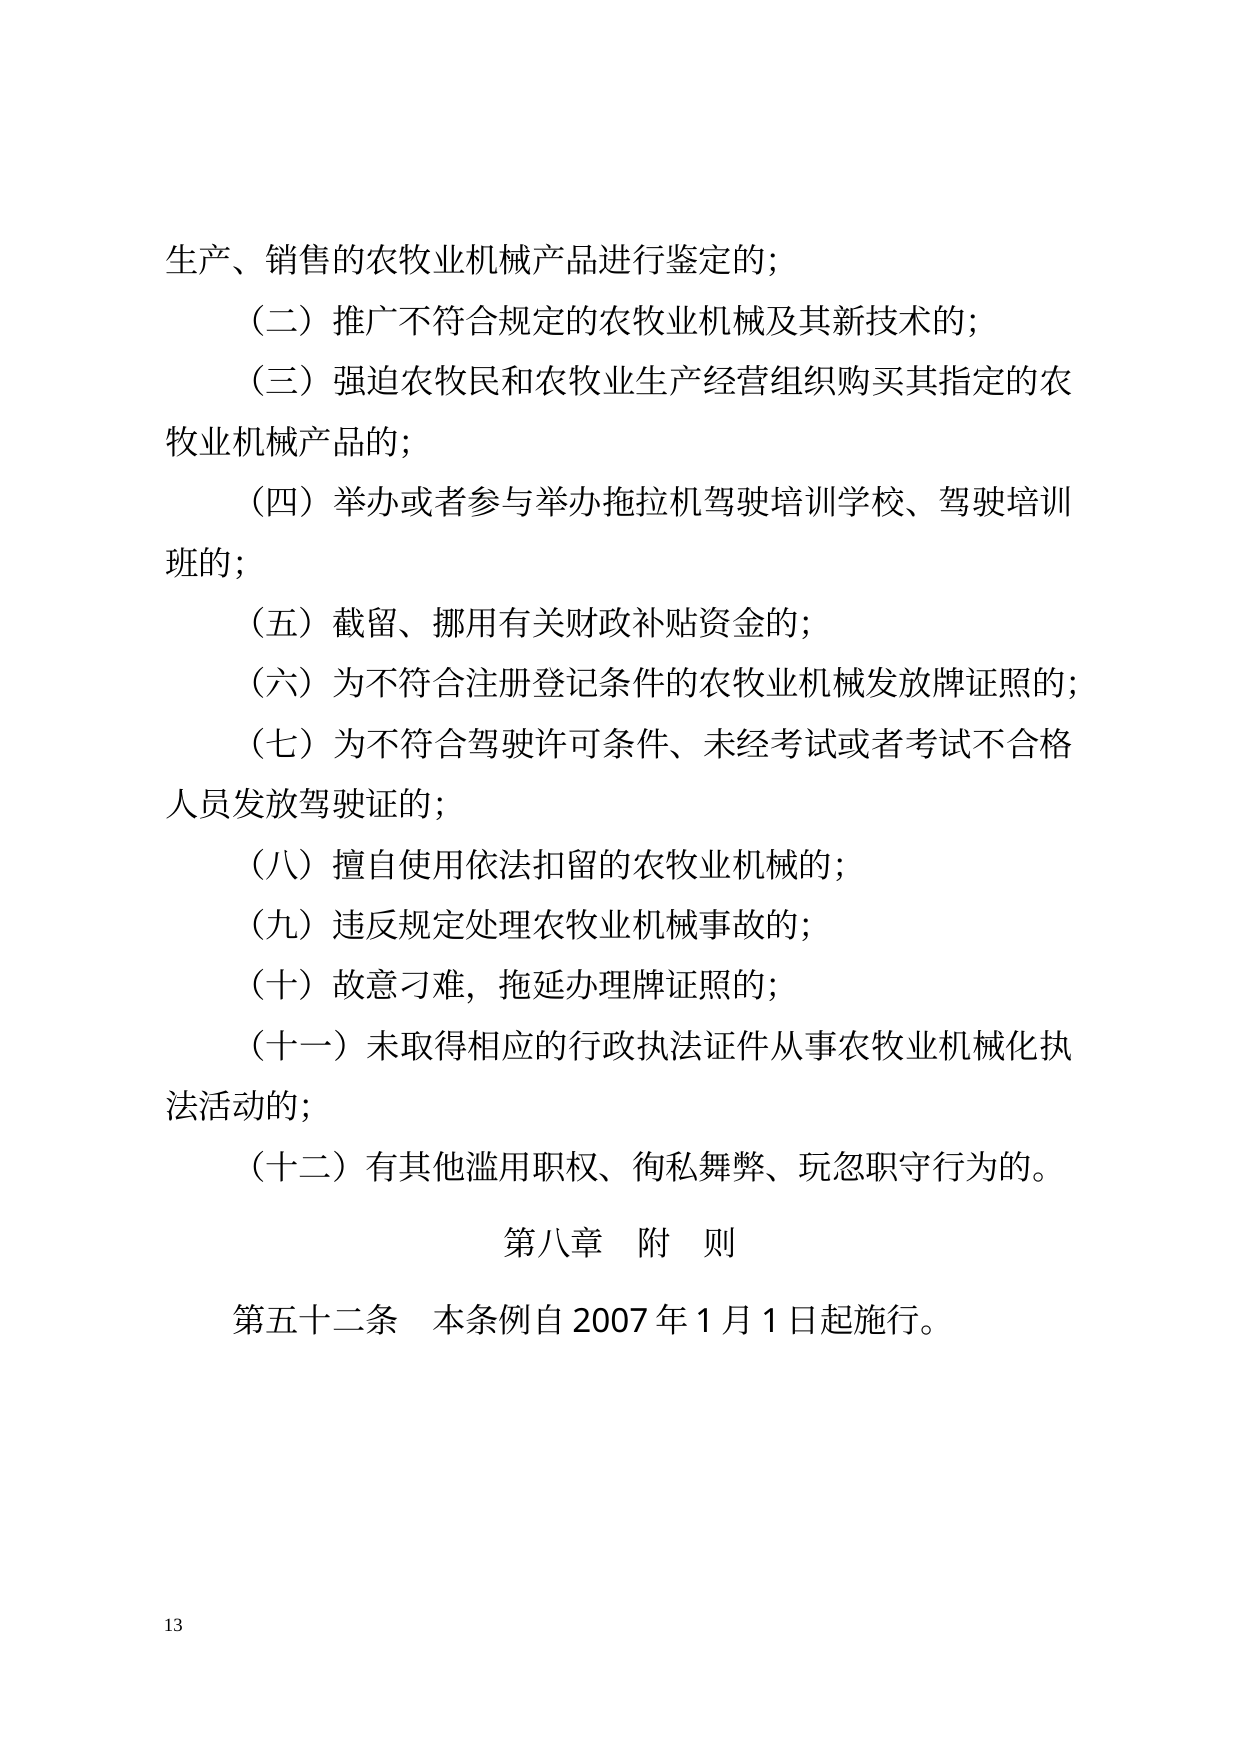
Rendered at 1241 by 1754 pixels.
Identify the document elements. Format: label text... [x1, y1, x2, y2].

text （十一）未取得相应的行政执法证件从事农牧业机械化执法活动的； [165, 1010, 1075, 1131]
text （三）强迫农牧民和农牧业生产经营组织购买其指定的农牧业机械产品的； [165, 345, 1075, 466]
text （九）违反规定处理农牧业机械事故的； [165, 889, 1075, 949]
text （八）擅自使用依法扣留的农牧业机械的； [165, 829, 1075, 889]
text （五）截留、挪用有关财政补贴资金的； [165, 587, 1075, 647]
text （六）为不符合注册登记条件的农牧业机械发放牌证照的； [165, 647, 1075, 708]
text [165, 224, 1075, 285]
text 第八章 附 则 [165, 1207, 1075, 1268]
text （十）故意刁难，拖延办理牌证照的； [165, 949, 1075, 1010]
text （二）推广不符合规定的农牧业机械及其新技术的； [165, 285, 1075, 345]
text （七）为不符合驾驶许可条件、未经考试或者考试不合格人员发放驾驶证的； [165, 708, 1075, 829]
text 第五十二条 本条例自2007年1月1日起施行。 [165, 1284, 1075, 1344]
text （四）举办或者参与举办拖拉机驾驶培训学校、驾驶培训班的； [165, 466, 1075, 587]
text （十二）有其他滥用职权、徇私舞弊、玩忽职守行为的。 [165, 1131, 1075, 1191]
